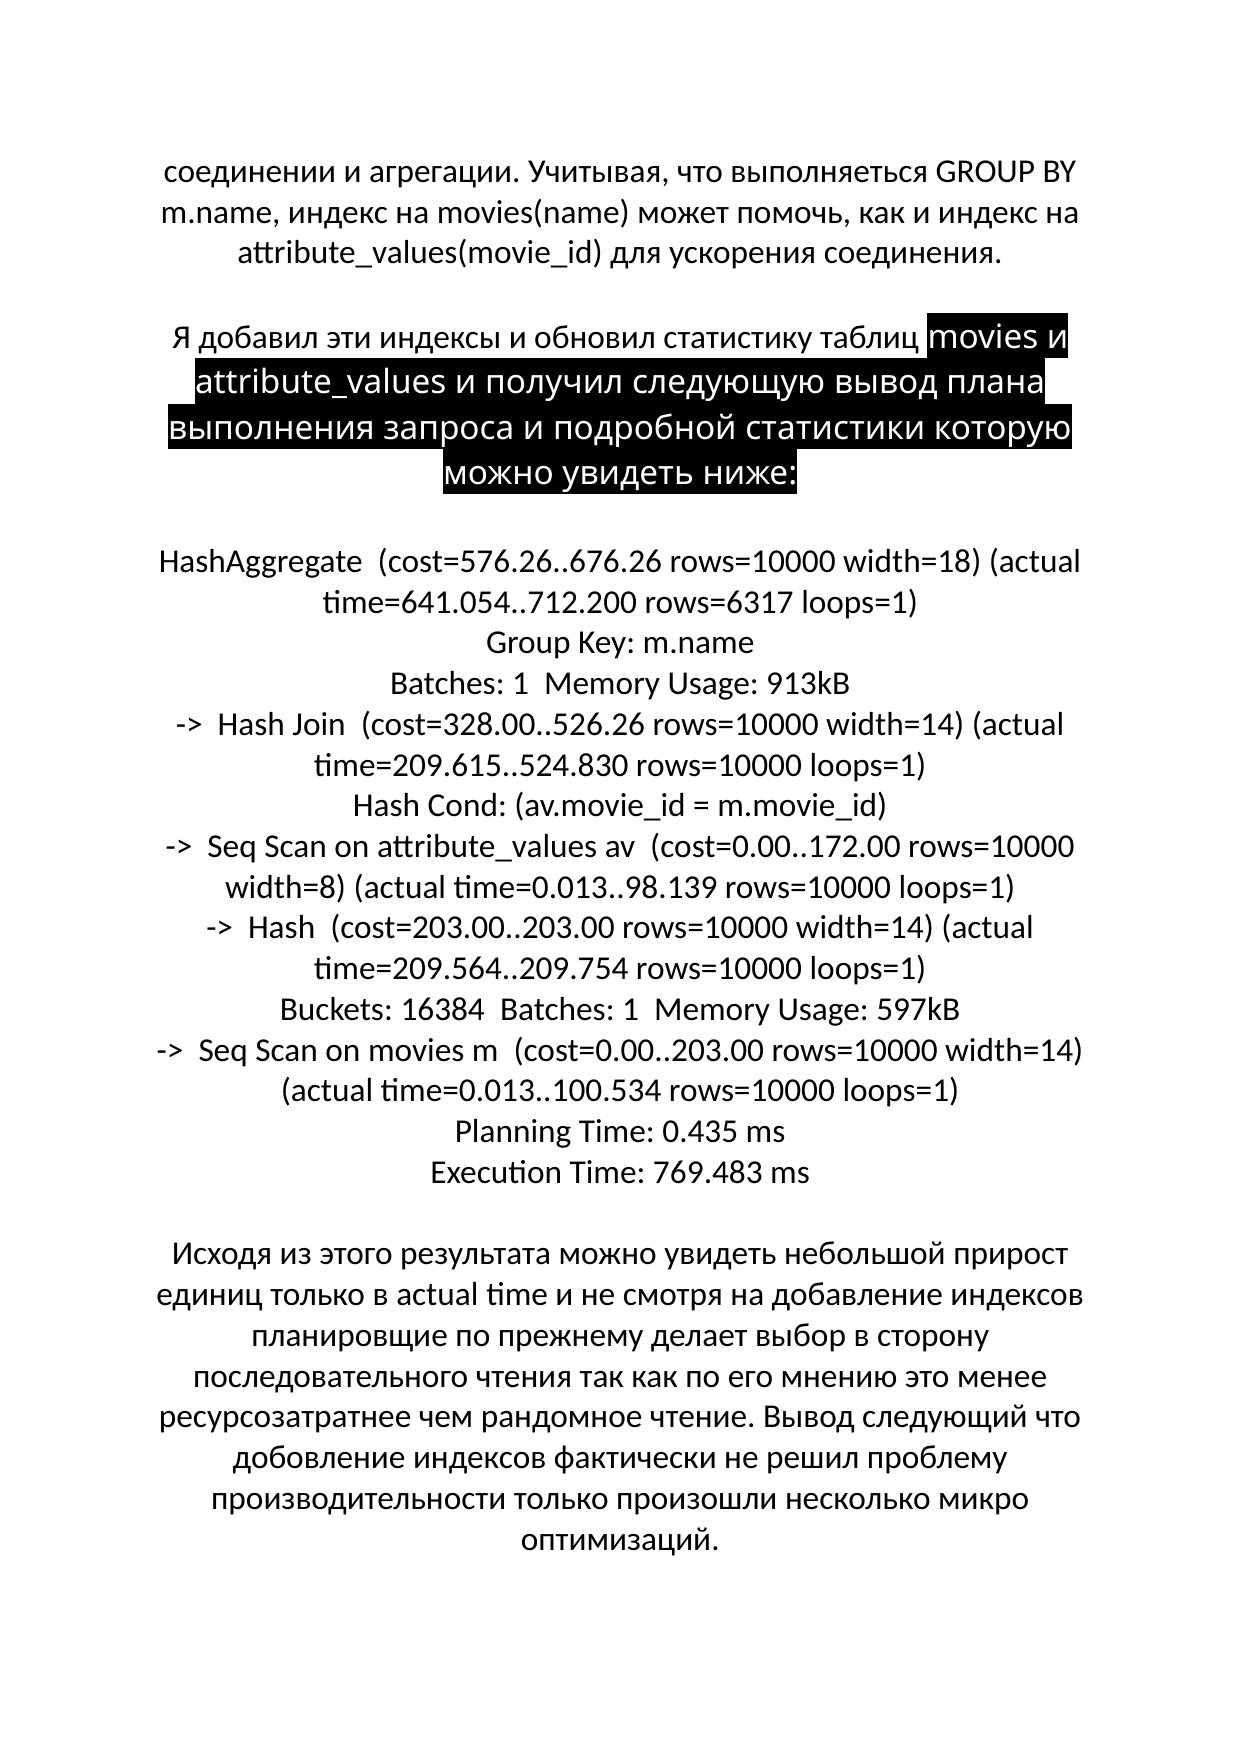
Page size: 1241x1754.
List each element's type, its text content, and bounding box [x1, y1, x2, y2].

text -> Hash (cost=203.00..203.00 rows=10000 width=14) (actual time=209.564..209.754 rows=10000 loops=1) [150, 907, 1090, 988]
text Hash Cond: (av.movie_id = m.movie_id) [150, 784, 1090, 825]
text Я добавил эти индексы и обновил статистику таблиц movies и attribute_values и получил следующую вывод плана выполнения запроса и подробной статистики которую можно увидеть ниже: HashAggregate (cost=576.26..676.26 rows=10000 width=18) (actual time=641.054..712.200 rows=6317 loops=1) [150, 313, 1090, 621]
text Исходя из этого результата можно увидеть небольшой прирост единиц только в actual time и не смотря на добавление индексов планировщие по прежнему делает выбор в сторону последовательного чтения так как по его мнению это менее ресурсозатратнее чем рандомное чтение. Вывод следующий что добовление индексов фактически не решил проблему производительности только произошли несколько микро оптимизаций. [150, 1232, 1090, 1558]
text Batches: 1 Memory Usage: 913kB [150, 662, 1090, 703]
text -> Hash Join (cost=328.00..526.26 rows=10000 width=14) (actual time=209.615..524.830 rows=10000 loops=1) [150, 703, 1090, 784]
text Execution Time: 769.483 ms [150, 1151, 1090, 1192]
text -> Seq Scan on attribute_values av (cost=0.00..172.00 rows=10000 width=8) (actual time=0.013..98.139 rows=10000 loops=1) [150, 825, 1090, 907]
text -> Seq Scan on movies m (cost=0.00..203.00 rows=10000 width=14) (actual time=0.013..100.534 rows=10000 loops=1) [150, 1029, 1090, 1110]
text Buckets: 16384 Batches: 1 Memory Usage: 597kB [150, 988, 1090, 1029]
text Group Key: m.name [150, 621, 1090, 662]
text Planning Time: 0.435 ms [150, 1110, 1090, 1151]
